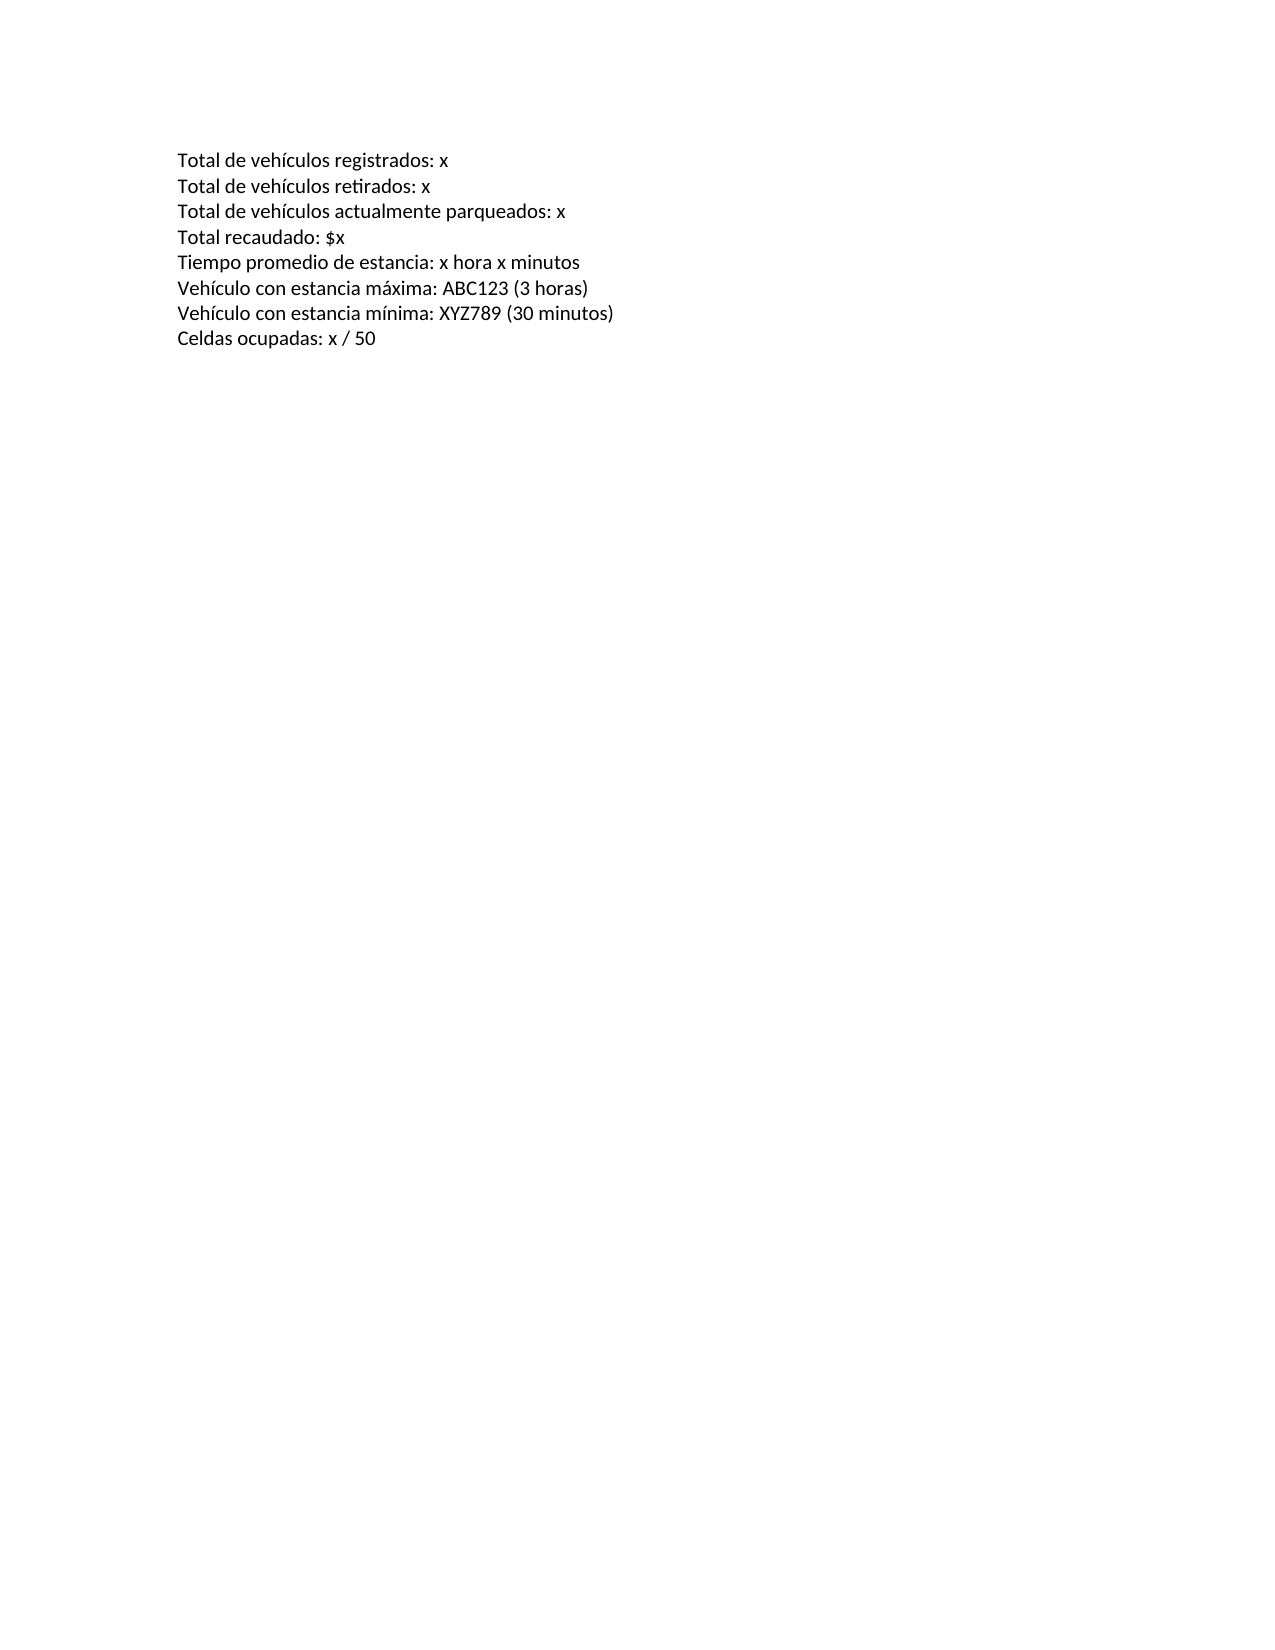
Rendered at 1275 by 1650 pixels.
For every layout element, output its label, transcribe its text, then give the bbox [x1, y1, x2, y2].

text Celdas ocupadas: x / 50 [177, 326, 1098, 351]
text Total de vehículos registrados: x [177, 148, 1098, 173]
text Vehículo con estancia mínima: XYZ789 (30 minutos) [177, 300, 1098, 326]
text Tiempo promedio de estancia: x hora x minutos [177, 249, 1098, 275]
text Total recaudado: $x [177, 224, 1098, 249]
text Vehículo con estancia máxima: ABC123 (3 horas) [177, 275, 1098, 300]
text Total de vehículos retirados: x [177, 173, 1098, 198]
text Total de vehículos actualmente parqueados: x [177, 198, 1098, 224]
